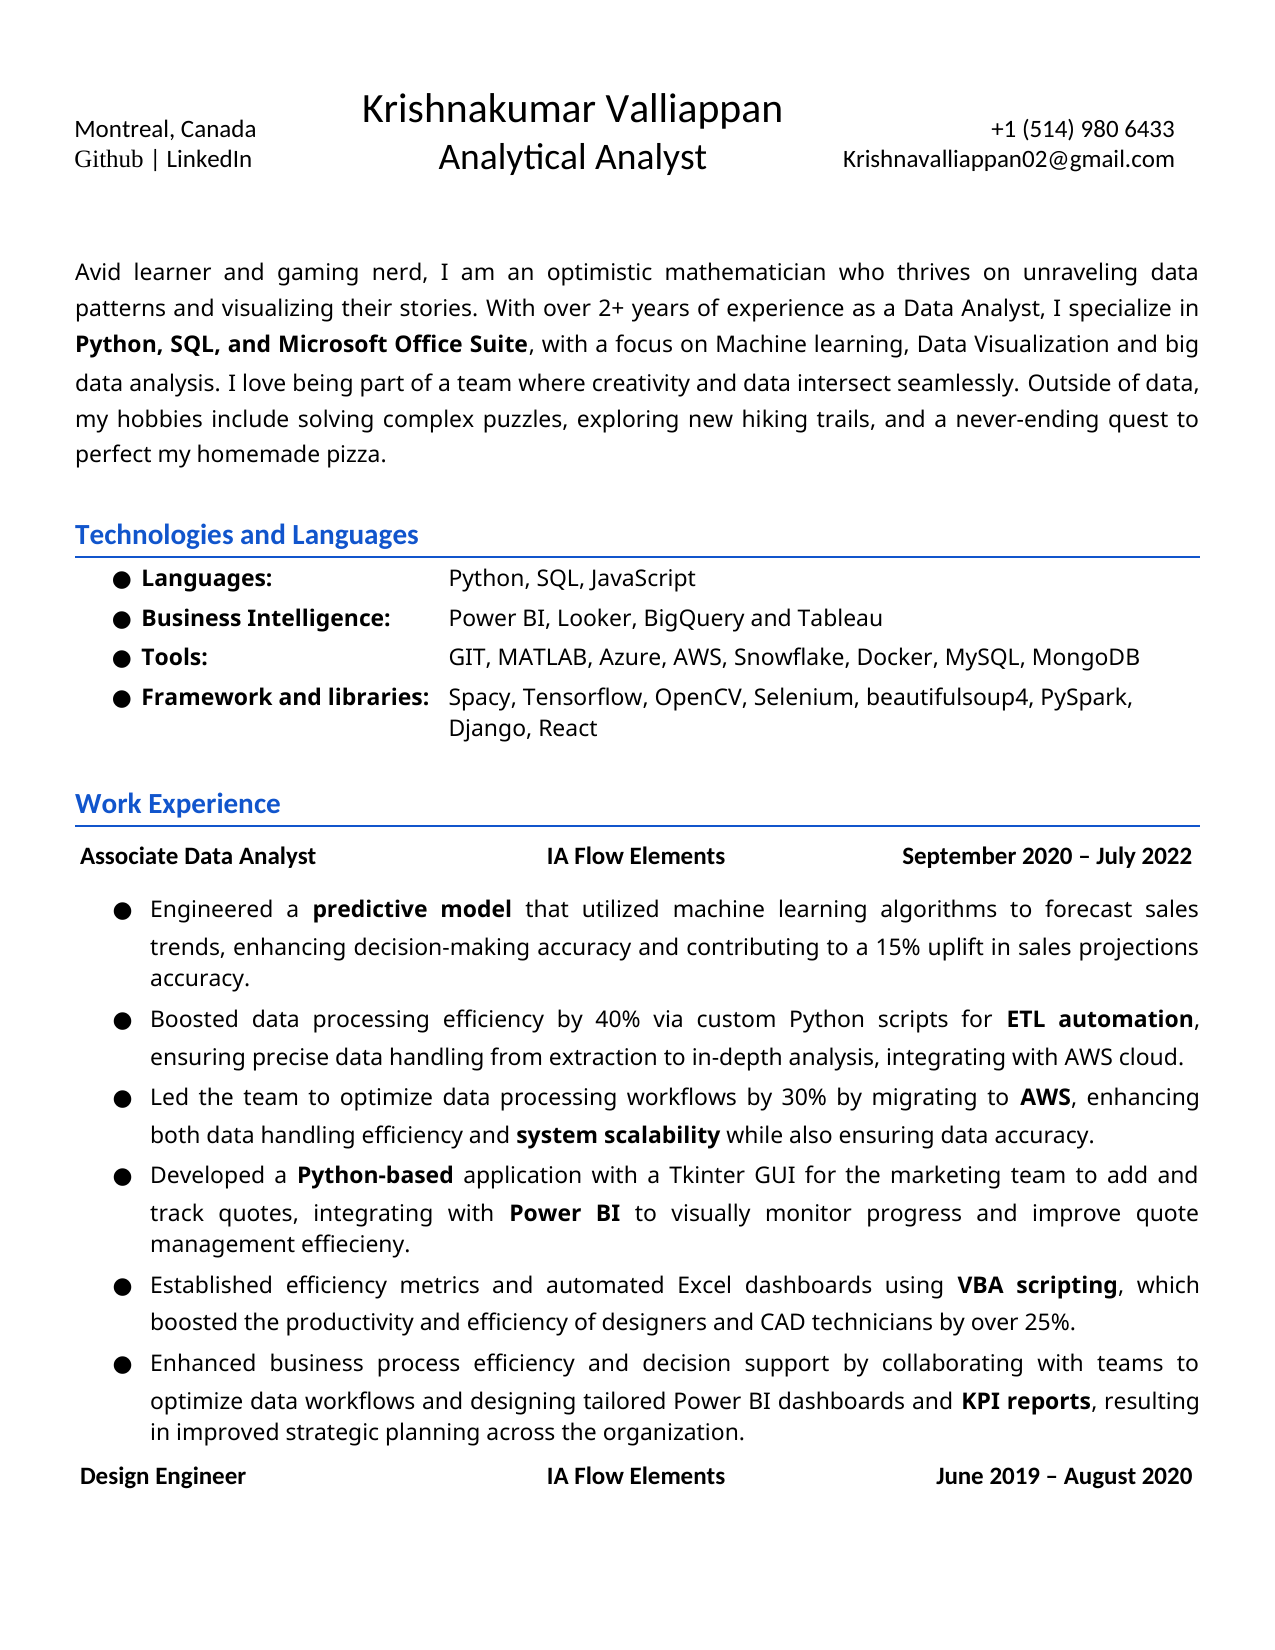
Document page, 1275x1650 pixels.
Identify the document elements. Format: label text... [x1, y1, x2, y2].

table_cell GIT, MATLAB, Azure, AWS, Snowflake, Docker, MySQL, MongoDB [444, 637, 1197, 677]
subtitle Avid learner and gaming nerd, I am an optimistic mathematician who thrives on unraveling data patterns and visualizing their stories. With over 2+ years of experience as a Data Analyst, I specialize in Python, SQL, and Microsoft Office Suite, with a focus on Machine learning, Data Visualization and big data analysis. I love being part of a team where creativity and data intersect seamlessly. Outside of data, my hobbies include solving complex puzzles, exploring new hiking trails, and a never-ending quest to perfect my homemade pizza. [75, 256, 1200, 474]
table_header Python, SQL, JavaScript [444, 558, 1197, 597]
list Developed a Python-based application with a Tkinter GUI for the marketing team to add and track quotes, integrating with Power BI to visually monitor progress and improve quote management effiecieny. [112, 1150, 1200, 1259]
list Led the team to optimize data processing workflows by 30% by migrating to AWS, enhancing both data handling efficiency and system scalability while also ensuring data accuracy. [112, 1072, 1200, 1150]
table_header Associate Data Analyst [76, 827, 450, 884]
subtitle Work Experience [75, 785, 1200, 825]
list Established efficiency metrics and automated Excel dashboards using VBA scripting, which boosted the productivity and efficiency of designers and CAD technicians by over 25%. [112, 1259, 1200, 1338]
table_header September 2020 – July 2022 [825, 827, 1199, 884]
table_cell Tools: [89, 637, 444, 677]
table_cell Spacy, Tensorflow, OpenCV, Selenium, beautifulsoup4, PySpark, Django, React [444, 677, 1197, 747]
table_header IA Flow Elements [450, 827, 825, 884]
table_header Montreal, Canada Github | LinkedIn [64, 72, 329, 189]
table_header Languages: [89, 558, 444, 597]
table_header June 2019 – August 2020 [825, 1447, 1199, 1504]
list Engineered a predictive model that utilized machine learning algorithms to forecast sales trends, enhancing decision-making accuracy and contributing to a 15% uplift in sales projections accuracy. [112, 884, 1200, 993]
list Enhanced business process efficiency and decision support by collaborating with teams to optimize data workflows and designing tailored Power BI dashboards and KPI reports, resulting in improved strategic planning across the organization. [112, 1338, 1200, 1447]
table_header IA Flow Elements [450, 1447, 825, 1504]
subtitle Technologies and Languages [75, 516, 1200, 556]
table_cell Business Intelligence: [89, 598, 444, 637]
list Boosted data processing efficiency by 40% via custom Python scripts for ETL automation, ensuring precise data handling from extraction to in-depth analysis, integrating with AWS cloud. [112, 993, 1200, 1072]
table_header +1 (514) 980 6433 Krishnavalliappan02@gmail.com [816, 72, 1185, 189]
table_header Design Engineer [76, 1447, 450, 1504]
table_header Krishnakumar Valliappan Analytical Analyst [329, 72, 816, 189]
table_cell Power BI, Looker, BigQuery and Tableau [444, 598, 1197, 637]
table_cell Framework and libraries: [89, 677, 444, 747]
